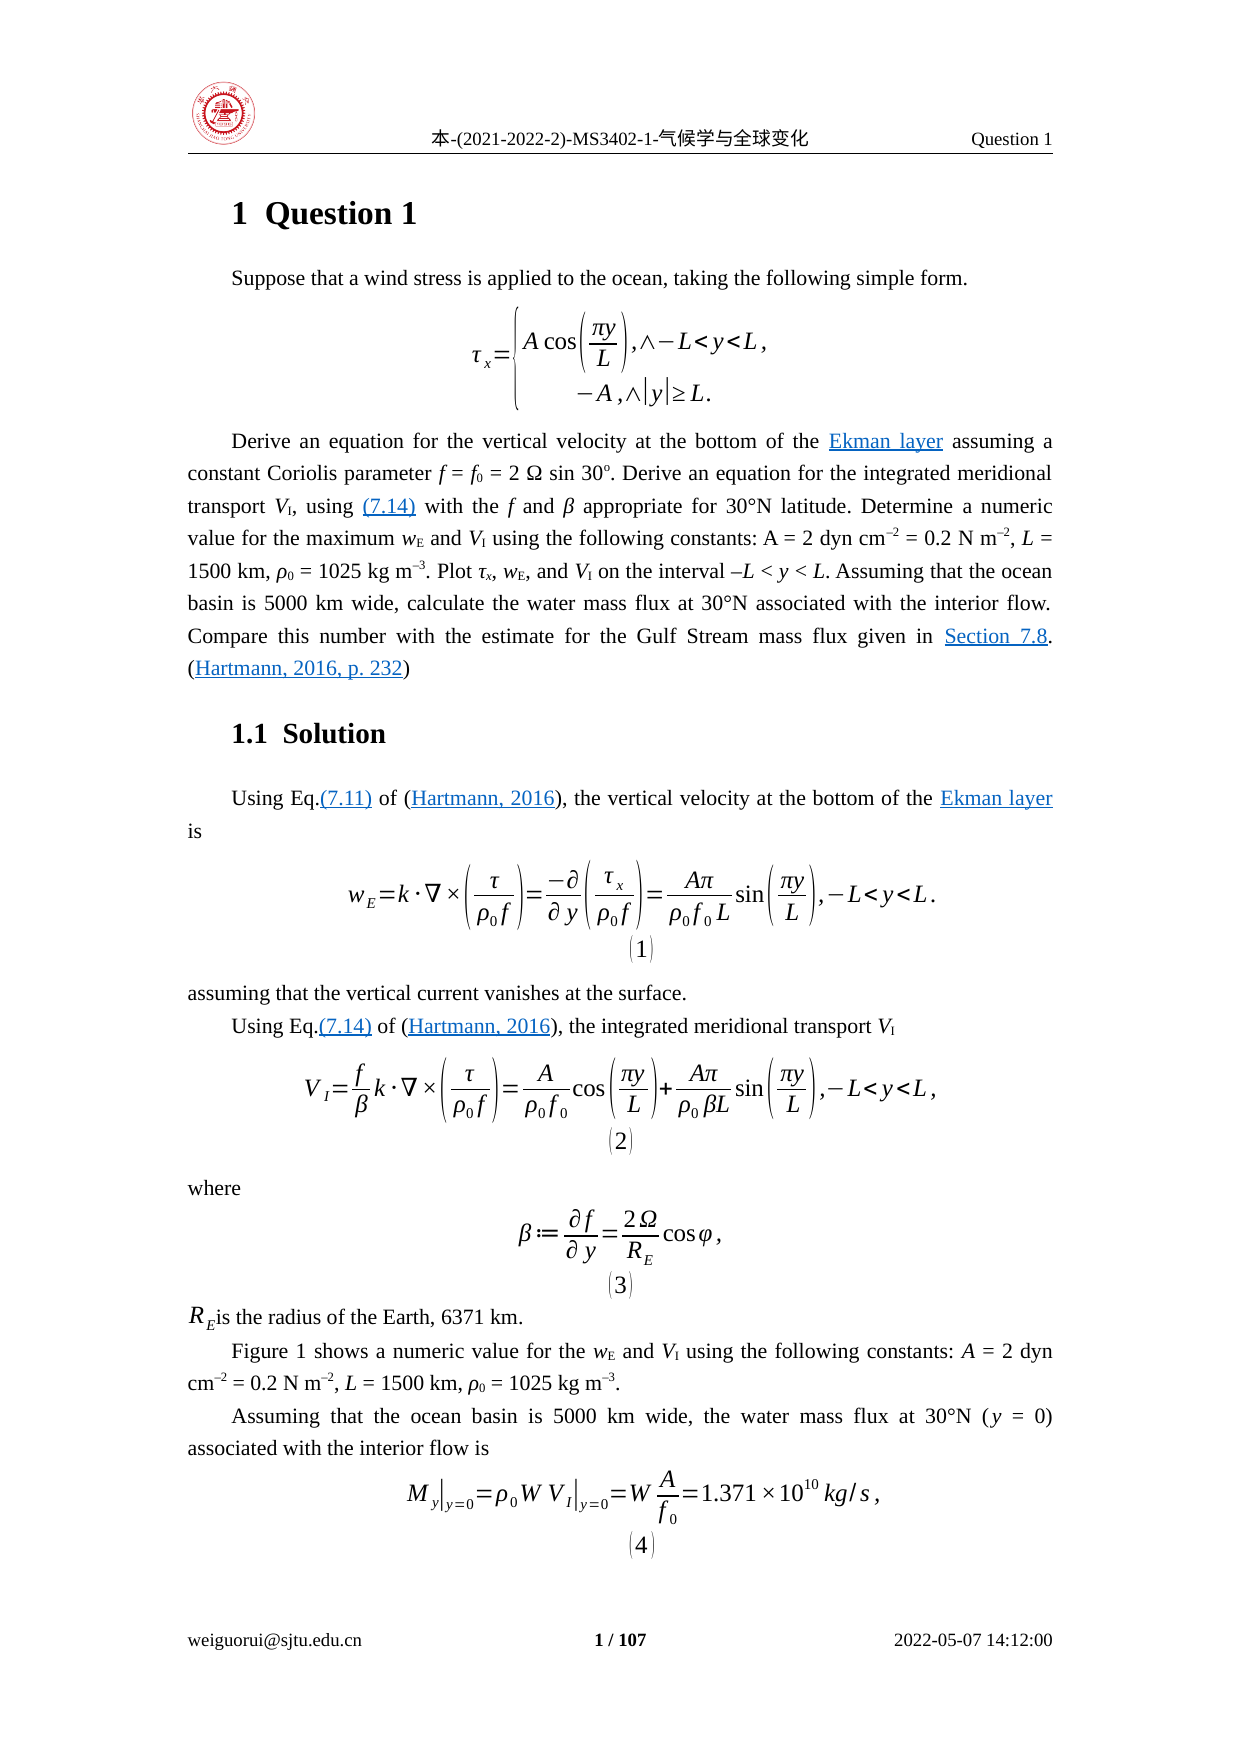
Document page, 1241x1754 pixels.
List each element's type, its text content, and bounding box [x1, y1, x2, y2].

text is the radius of the Earth, 6371 km. [187, 1302, 1053, 1334]
text Using Eq.(7.14) of (Hartmann, 2016), the integrated meridional transport VI [187, 1009, 1053, 1042]
picture [188, 77, 259, 148]
text where [187, 1172, 1053, 1204]
text Derive an equation for the vertical velocity at the bottom of the Ekman layer assuming a constant Coriolis parameter f = f0 = 2 Ω sin 30o. Derive an equation for the integrated meridional transport VI, using (7.14) with the f and β appropriate for 30°N latitude. Determine a numeric value for the maximum wE and VI using the following constants: A = 2 dyn cm–2 = 0.2 N m–2, L = 1500 km, ρ0 = 1025 kg m–3. Plot τx, wE, and VI on the interval –L < y < L. Assuming that the ocean basin is 5000 km wide, calculate the water mass flux at 30°N associated with the interior flow. Compare this number with the estimate for the Gulf Stream mass flux given in Section 7.8. (Hartmann, 2016, p. 232) [187, 424, 1053, 684]
text Assuming that the ocean basin is 5000 km wide, the water mass flux at 30°N (y = 0) associated with the interior flow is [187, 1399, 1053, 1464]
subtitle Question 1 [231, 180, 1053, 245]
text Using Eq.(7.11) of (Hartmann, 2016), the vertical velocity at the bottom of the Ekman layer is [187, 782, 1053, 847]
text Figure 1 shows a numeric value for the wE and VI using the following constants: A = 2 dyn cm–2 = 0.2 N m–2, L = 1500 km, ρ0 = 1025 kg m–3. [187, 1334, 1053, 1399]
text Suppose that a wind stress is applied to the ocean, taking the following simple form. [187, 262, 1053, 294]
text assuming that the vertical current vanishes at the surface. [187, 977, 1053, 1009]
subtitle Solution [231, 700, 1053, 765]
